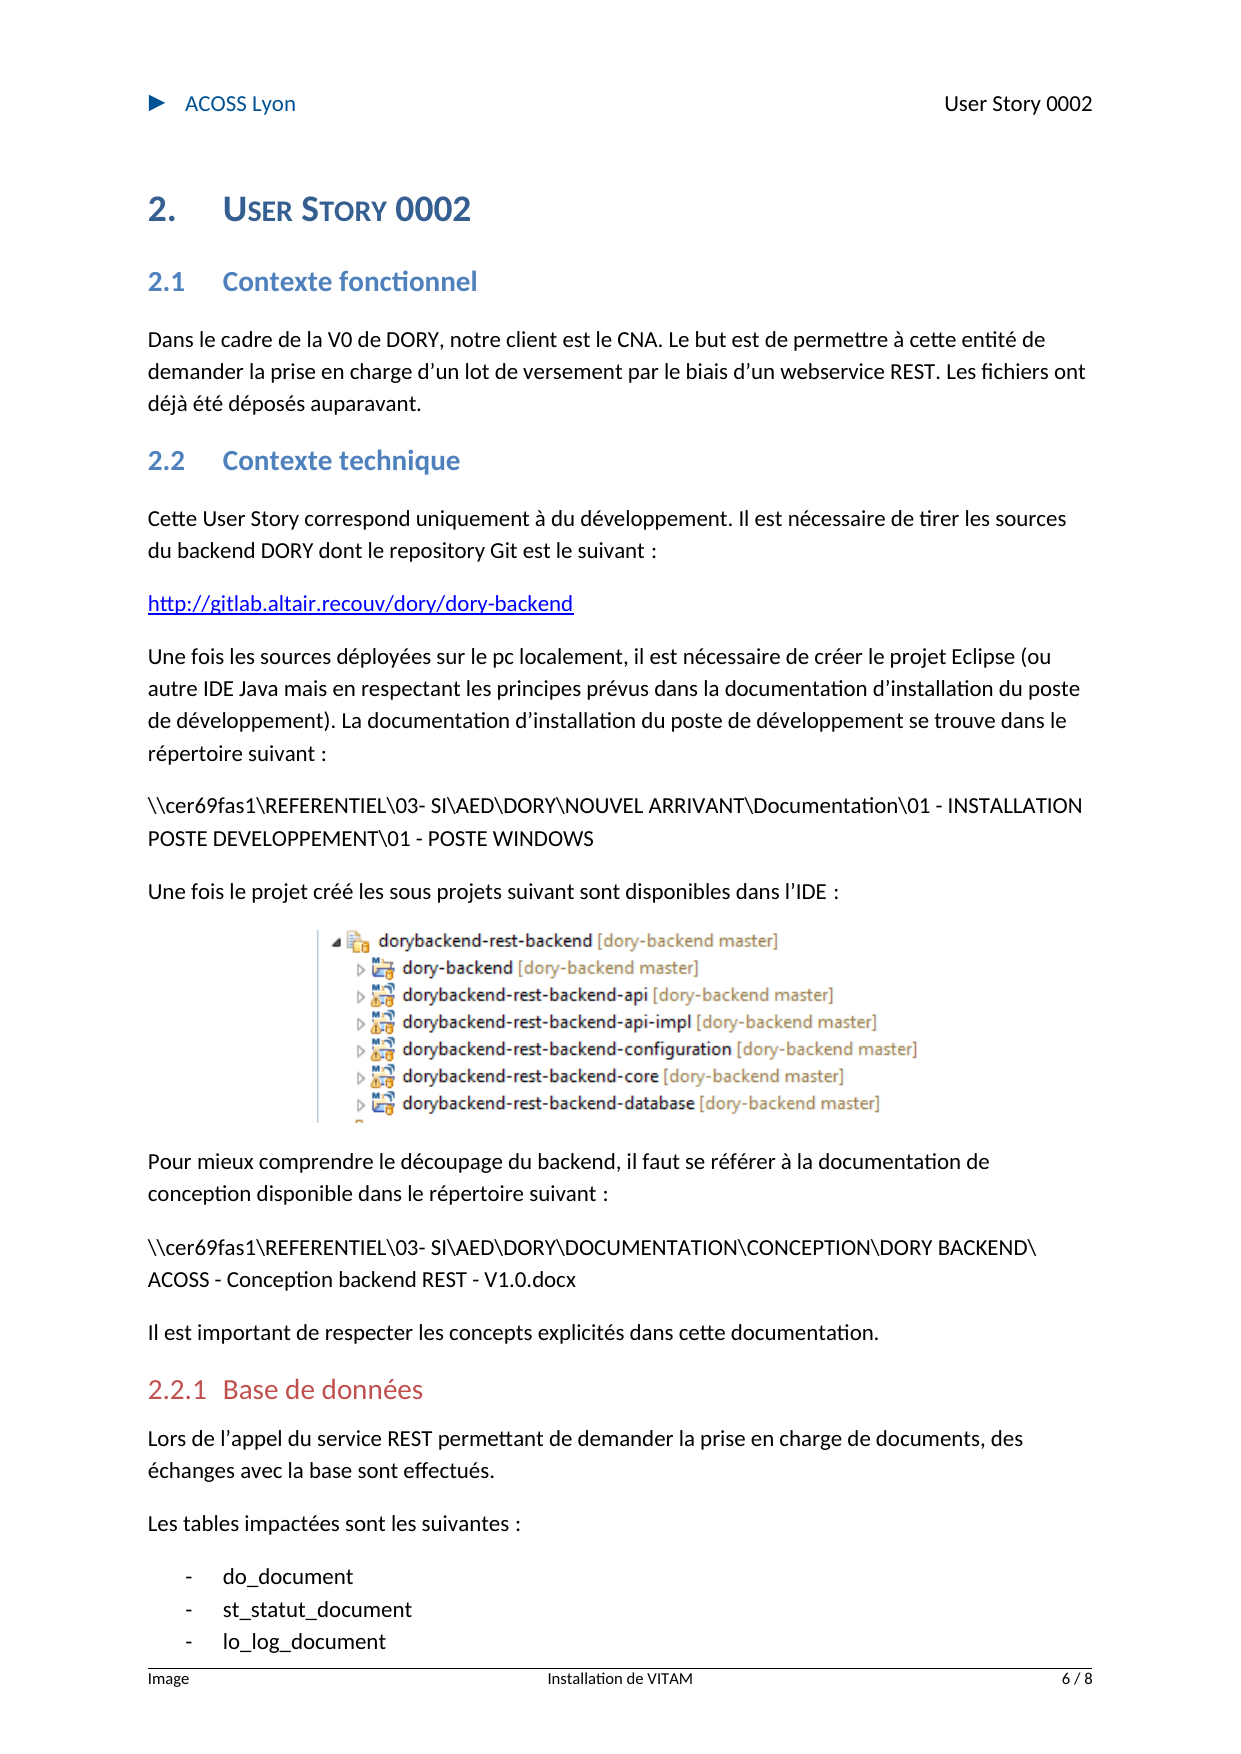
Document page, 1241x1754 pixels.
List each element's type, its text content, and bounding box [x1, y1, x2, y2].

text http://gitlab.altair.recouv/dory/dory-backend [148, 589, 1092, 617]
text \\cer69fas1\REFERENTIEL\03- SI\AED\DORY\NOUVEL ARRIVANT\Documentation\01 - INSTALLATION POSTE DEVELOPPEMENT\01 - POSTE WINDOWS [148, 792, 1092, 852]
subtitle Contexte technique [148, 442, 1092, 478]
text Une fois les sources déployées sur le pc localement, il est nécessaire de créer le projet Eclipse (ou autre IDE Java mais en respectant les principes prévus dans la documentation d’installation du poste de développement). La documentation d’installation du poste de développement se trouve dans le répertoire suivant : [148, 642, 1092, 767]
list do_document [185, 1562, 1092, 1591]
subtitle User Story 0002 [148, 185, 1092, 231]
text \\cer69fas1\REFERENTIEL\03- SI\AED\DORY\DOCUMENTATION\CONCEPTION\DORY BACKEND\ACOSS - Conception backend REST - V1.0.docx [148, 1233, 1092, 1293]
list st_statut_document [185, 1595, 1092, 1623]
list lo_log_document [185, 1627, 1092, 1655]
picture [317, 930, 923, 1123]
text Une fois le projet créé les sous projets suivant sont disponibles dans l’IDE : [148, 877, 1092, 905]
text Pour mieux comprendre le découpage du backend, il faut se référer à la documentation de conception disponible dans le répertoire suivant : [148, 1147, 1092, 1208]
text Cette User Story correspond uniquement à du développement. Il est nécessaire de tirer les sources du backend DORY dont le repository Git est le suivant : [148, 504, 1092, 564]
text Lors de l’appel du service REST permettant de demander la prise en charge de documents, des échanges avec la base sont effectués. [148, 1424, 1092, 1484]
text Dans le cadre de la V0 de DORY, notre client est le CNA. Le but est de permettre à cette entité de demander la prise en charge d’un lot de versement par le biais d’un webservice REST. Les fichiers ont déjà été déposés auparavant. [148, 325, 1092, 417]
subtitle Contexte fonctionnel [148, 263, 1092, 298]
text Il est important de respecter les concepts explicités dans cette documentation. [148, 1318, 1092, 1346]
subtitle Base de données [148, 1371, 1092, 1406]
text Les tables impactées sont les suivantes : [148, 1509, 1092, 1537]
